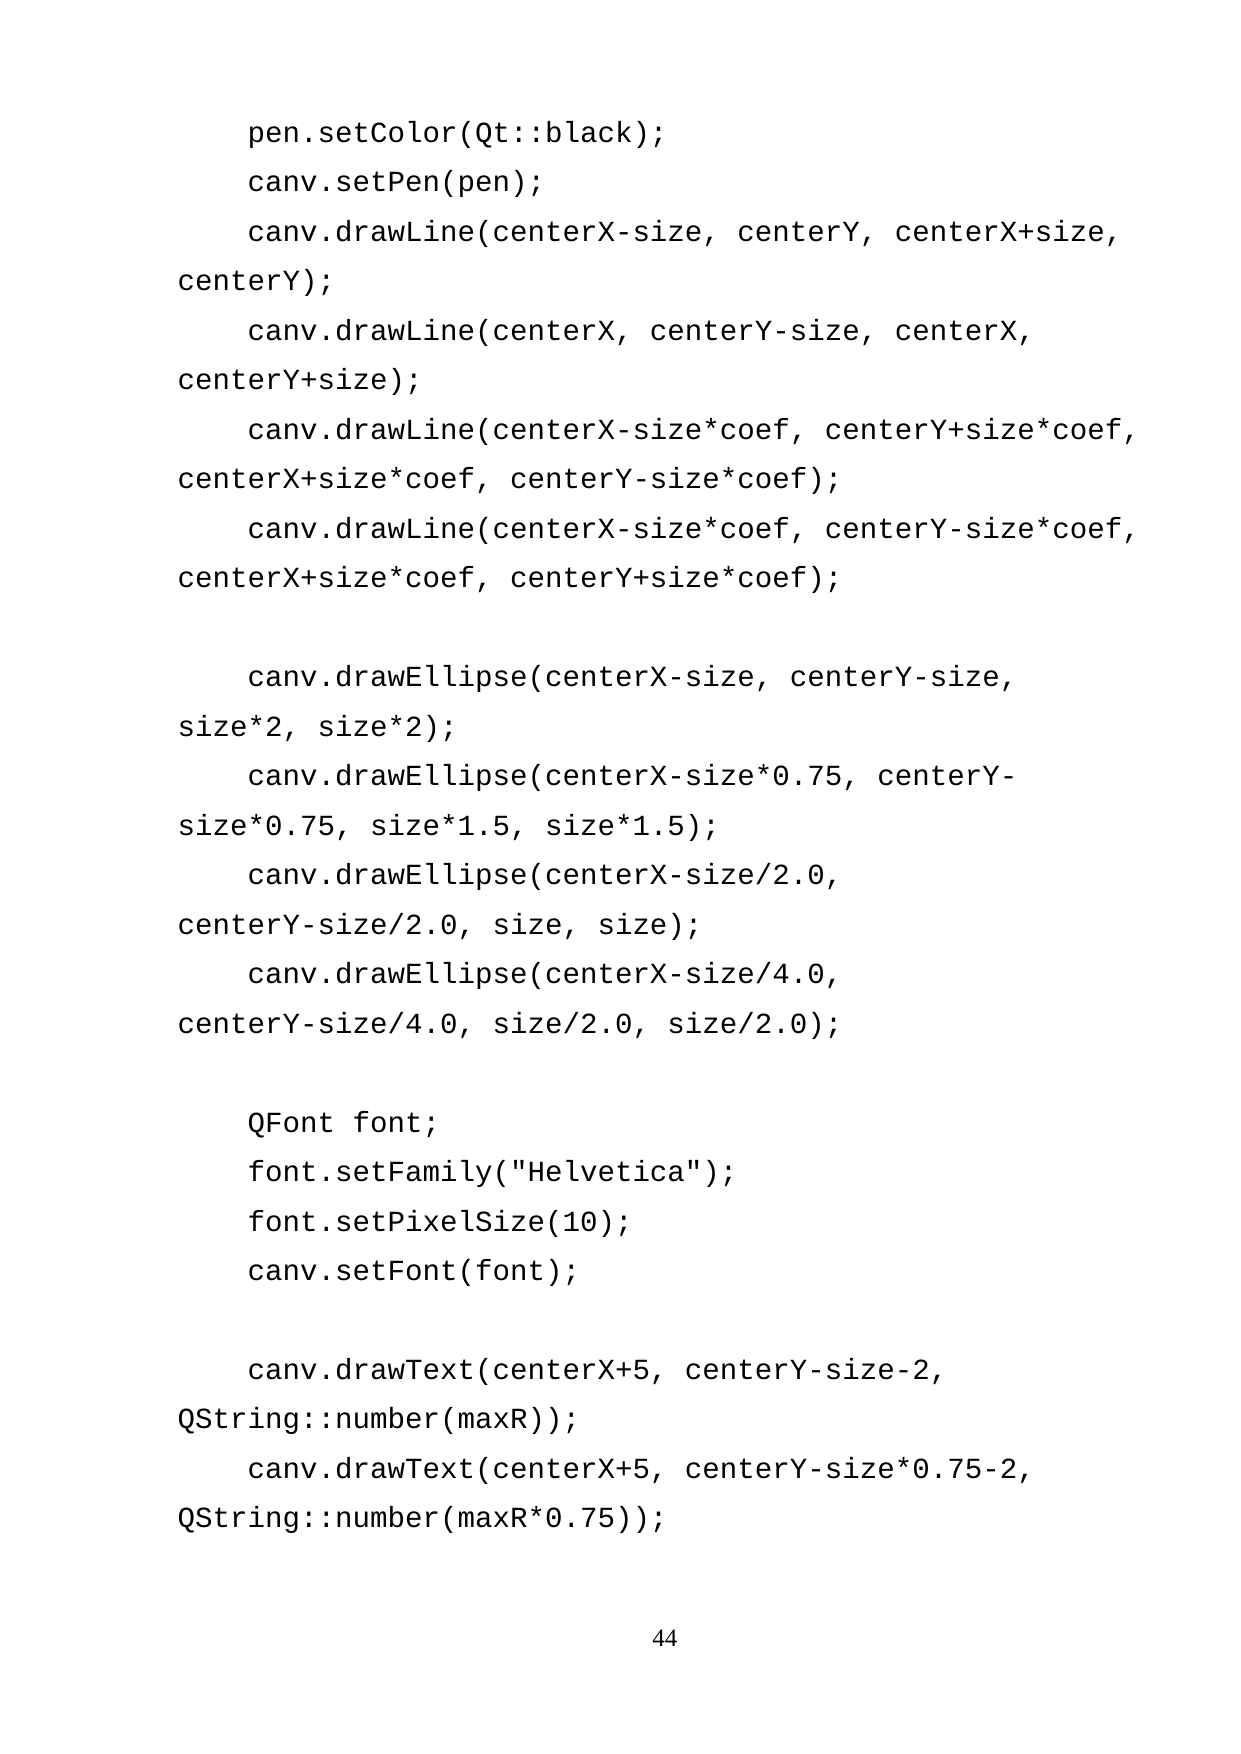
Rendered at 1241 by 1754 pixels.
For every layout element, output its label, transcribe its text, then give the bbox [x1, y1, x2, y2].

text canv.drawLine(centerX-size*coef, centerY+size*coef, centerX+size*coef, centerY-size*coef); [177, 415, 1152, 497]
text canv.drawEllipse(centerX-size/4.0, centerY-size/4.0, size/2.0, size/2.0); [177, 959, 1152, 1042]
text canv.drawText(centerX+5, centerY-size-2, QString::number(maxR)); [177, 1355, 1152, 1438]
text canv.setFont(font); [177, 1256, 1152, 1289]
text canv.drawEllipse(centerX-size*0.75, centerY-size*0.75, size*1.5, size*1.5); [177, 761, 1152, 844]
text pen.setColor(Qt::black); [177, 118, 1152, 151]
text canv.drawEllipse(centerX-size, centerY-size, size*2, size*2); [177, 662, 1152, 745]
text canv.setPen(pen); [177, 168, 1152, 201]
text QFont font; [177, 1108, 1152, 1141]
text canv.drawText(centerX+5, centerY-size*0.75-2, QString::number(maxR*0.75)); [177, 1454, 1152, 1537]
text canv.drawLine(centerX-size*coef, centerY-size*coef, centerX+size*coef, centerY+size*coef); [177, 514, 1152, 596]
text canv.drawLine(centerX, centerY-size, centerX, centerY+size); [177, 316, 1152, 398]
text font.setFamily("Helvetica"); [177, 1157, 1152, 1190]
text canv.drawEllipse(centerX-size/2.0, centerY-size/2.0, size, size); [177, 860, 1152, 943]
text font.setPixelSize(10); [177, 1207, 1152, 1240]
text canv.drawLine(centerX-size, centerY, centerX+size, centerY); [177, 217, 1152, 299]
